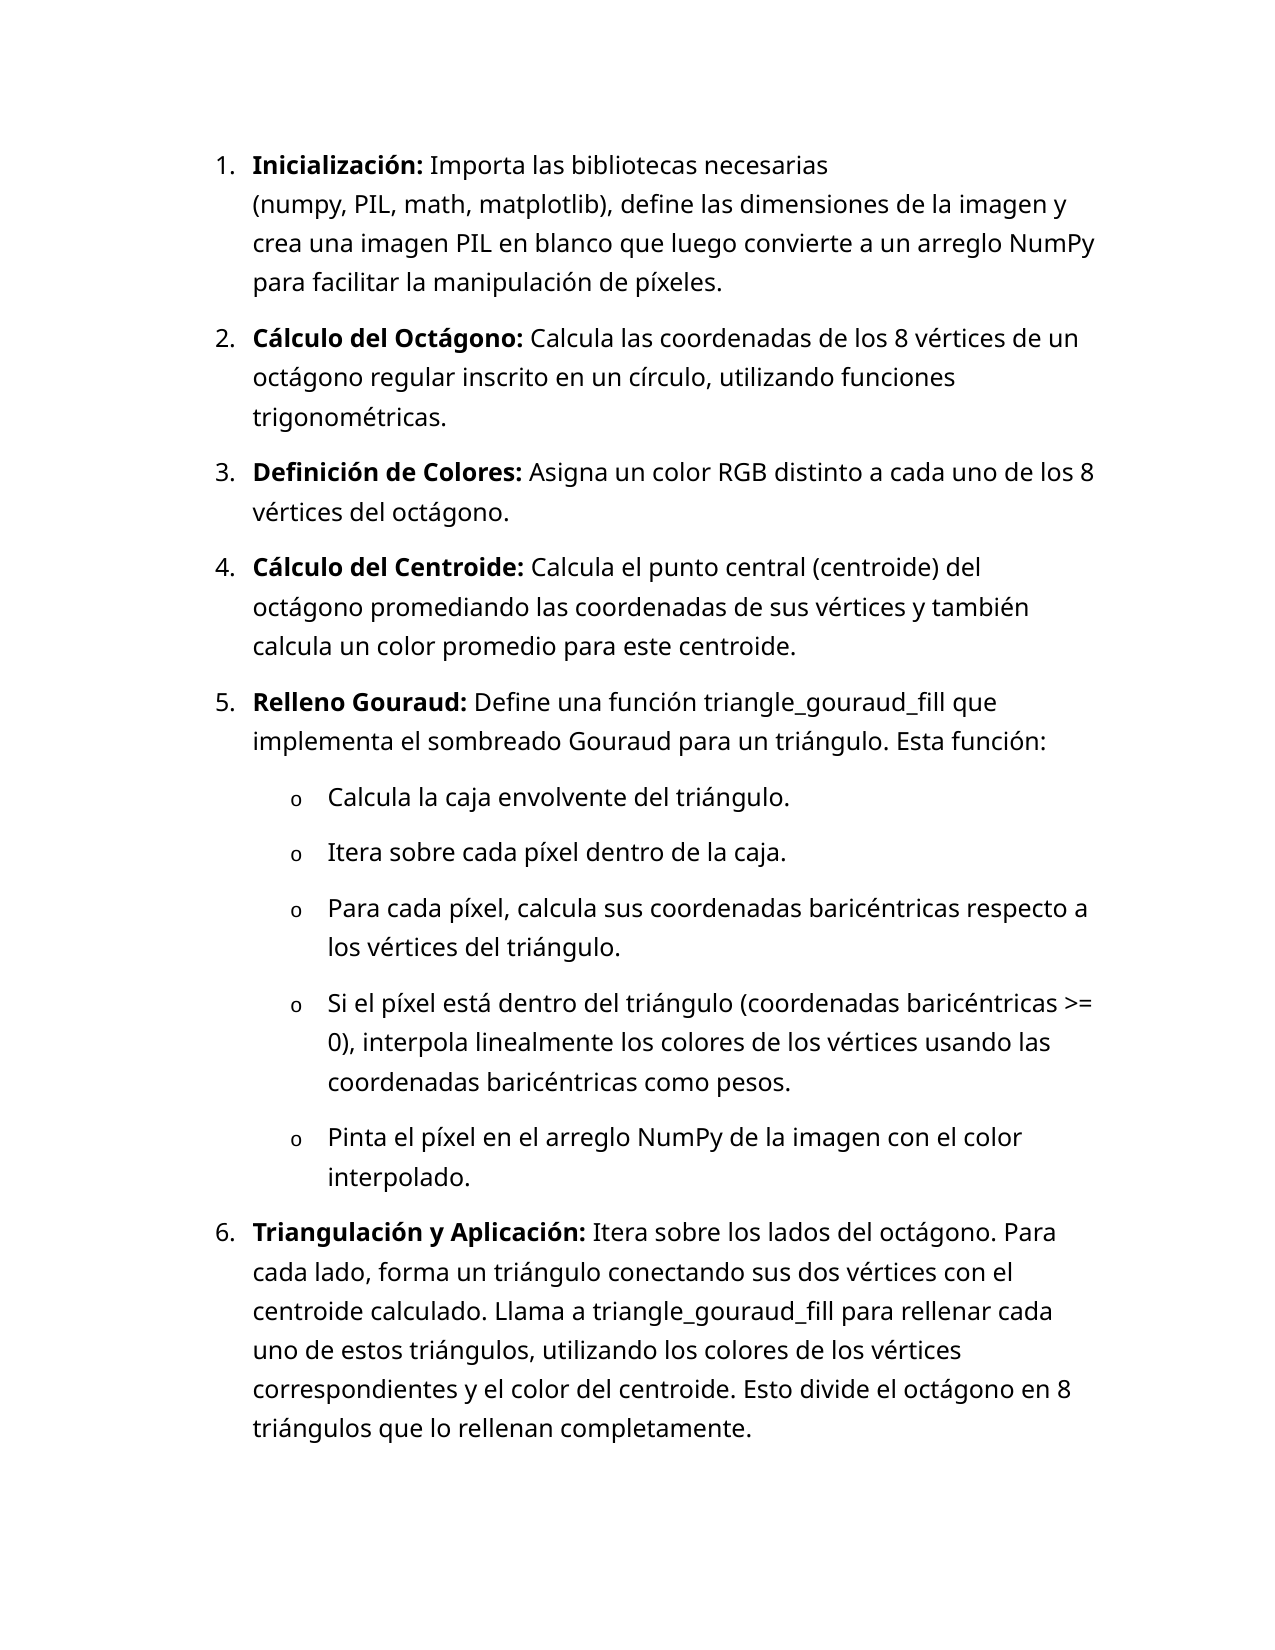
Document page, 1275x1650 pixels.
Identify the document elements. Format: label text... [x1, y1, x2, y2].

list Para cada píxel, calcula sus coordenadas baricéntricas respecto a los vértices del triángulo. [290, 891, 1098, 964]
list Cálculo del Octágono: Calcula las coordenadas de los 8 vértices de un octágono regular inscrito en un círculo, utilizando funciones trigonométricas. [215, 321, 1098, 433]
list Triangulación y Aplicación: Itera sobre los lados del octágono. Para cada lado, forma un triángulo conectando sus dos vértices con el centroide calculado. Llama a triangle_gouraud_fill para rellenar cada uno de estos triángulos, utilizando los colores de los vértices correspondientes y el color del centroide. Esto divide el octágono en 8 triángulos que lo rellenan completamente. [215, 1215, 1098, 1445]
list Cálculo del Centroide: Calcula el punto central (centroide) del octágono promediando las coordenadas de sus vértices y también calcula un color promedio para este centroide. [215, 550, 1098, 662]
list Inicialización: Importa las bibliotecas necesarias (numpy, PIL, math, matplotlib), define las dimensiones de la imagen y crea una imagen PIL en blanco que luego convierte a un arreglo NumPy para facilitar la manipulación de píxeles. [215, 148, 1098, 299]
list Pinta el píxel en el arreglo NumPy de la imagen con el color interpolado. [290, 1120, 1098, 1193]
list Si el píxel está dentro del triángulo (coordenadas baricéntricas >= 0), interpola linealmente los colores de los vértices usando las coordenadas baricéntricas como pesos. [290, 986, 1098, 1098]
list Relleno Gouraud: Define una función triangle_gouraud_fill que implementa el sombreado Gouraud para un triángulo. Esta función: [215, 684, 1098, 757]
list Definición de Colores: Asigna un color RGB distinto a cada uno de los 8 vértices del octágono. [215, 455, 1098, 528]
list Calcula la caja envolvente del triángulo. [290, 779, 1098, 813]
list Itera sobre cada píxel dentro de la caja. [290, 835, 1098, 869]
